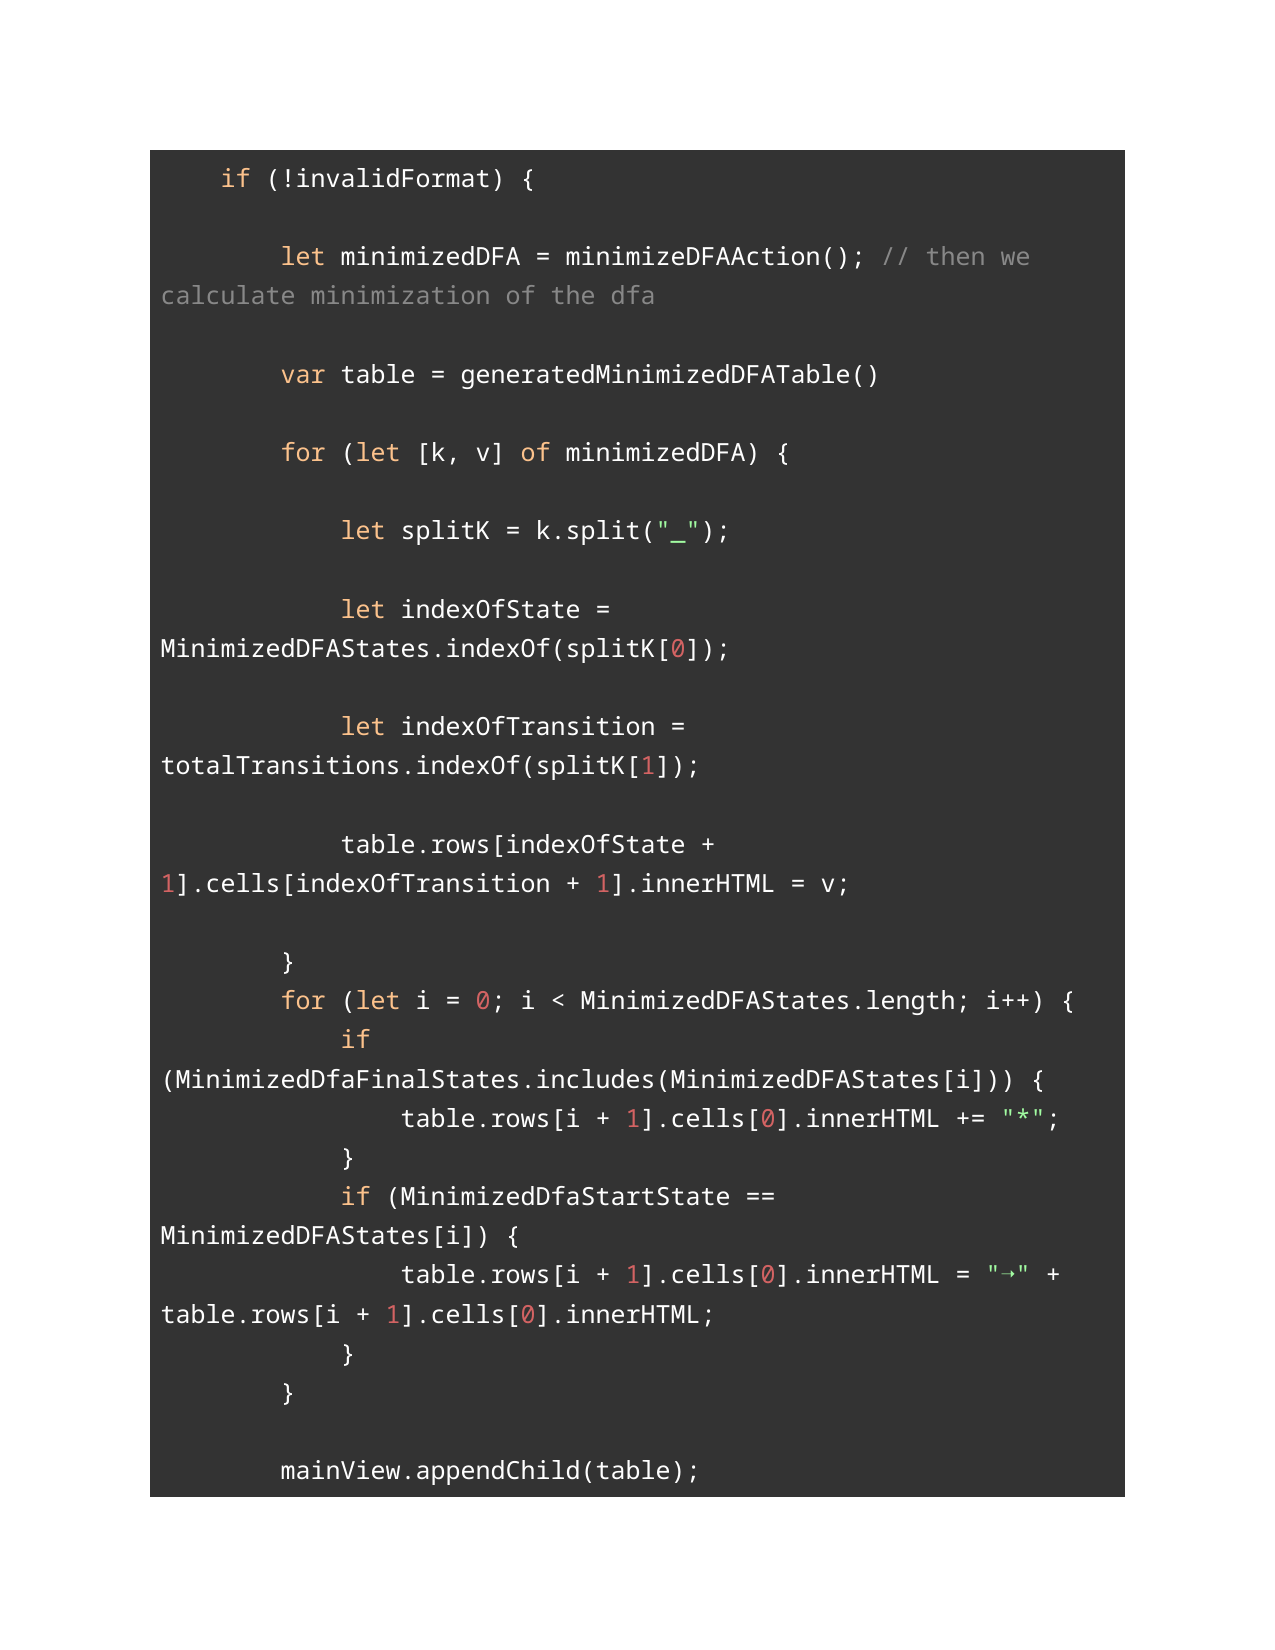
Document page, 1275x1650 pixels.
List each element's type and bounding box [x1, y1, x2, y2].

table_header [150, 150, 1125, 1497]
